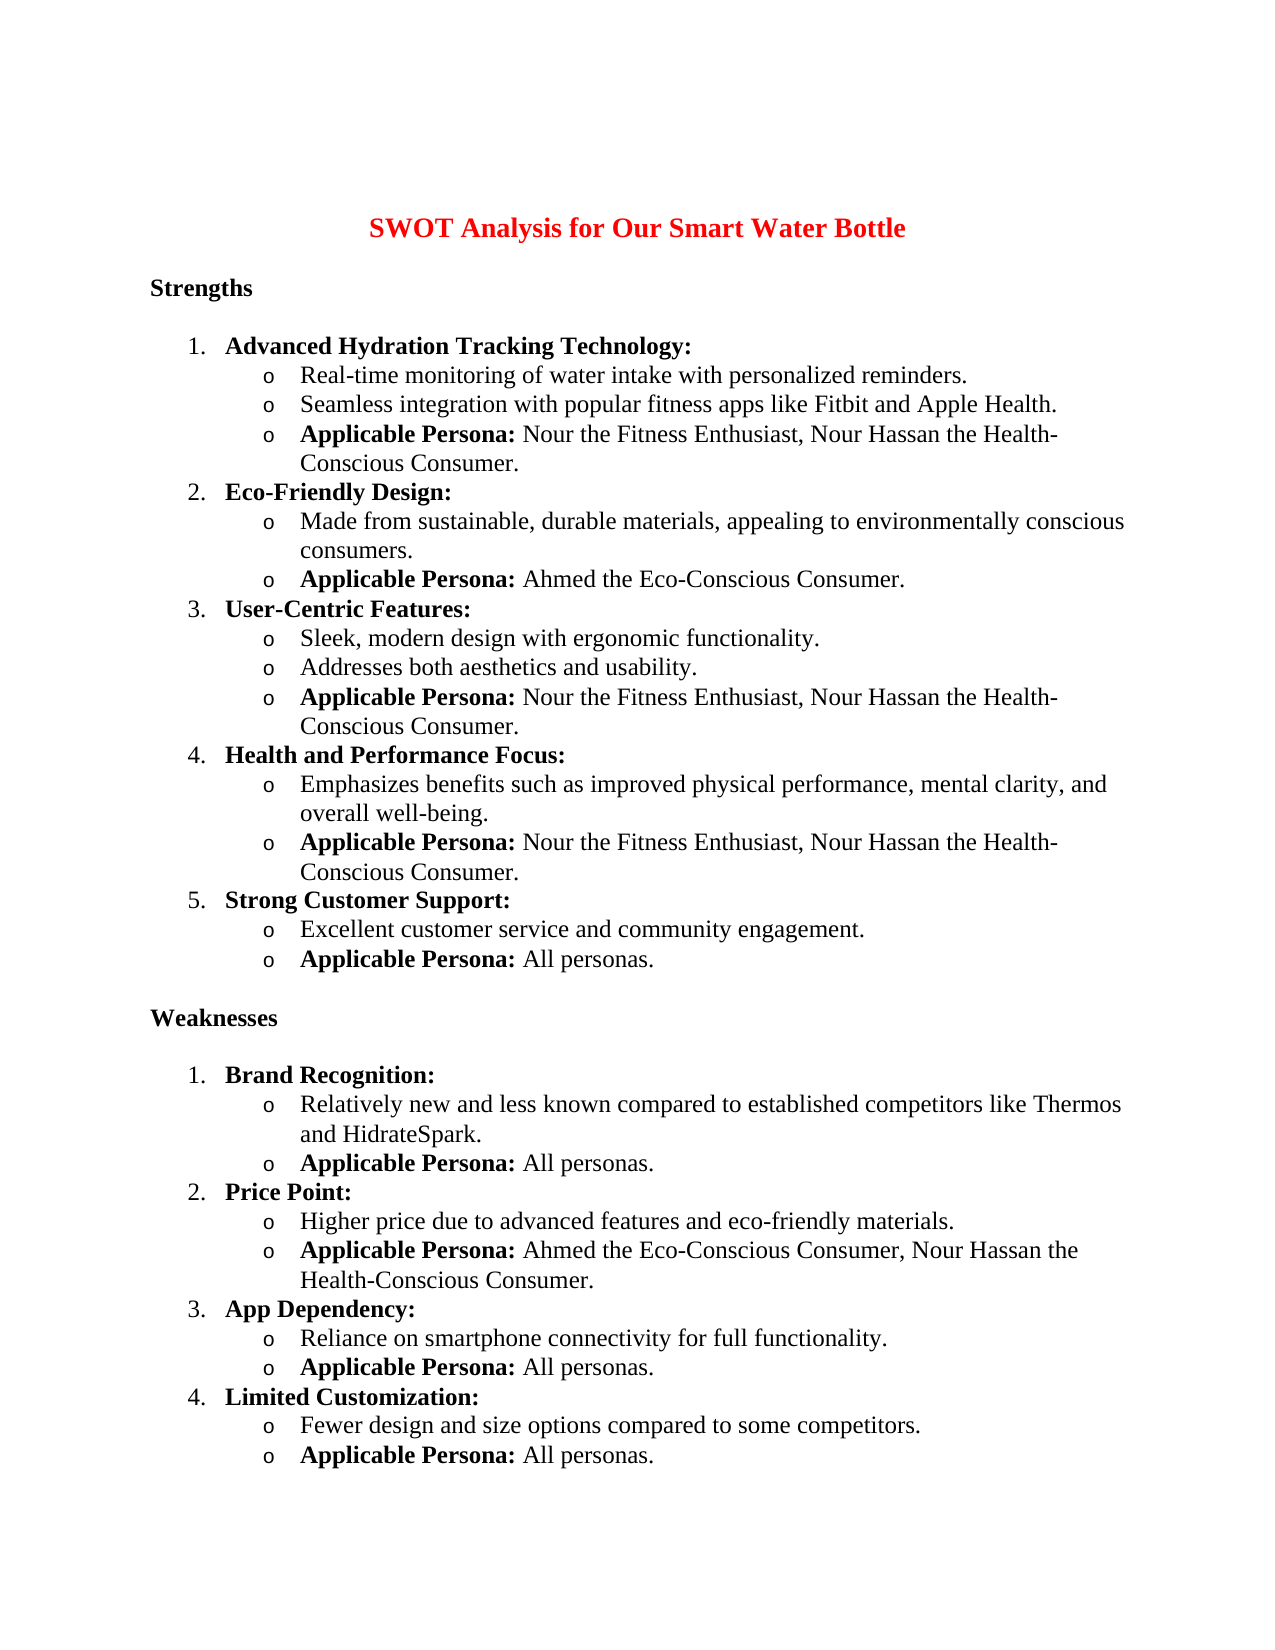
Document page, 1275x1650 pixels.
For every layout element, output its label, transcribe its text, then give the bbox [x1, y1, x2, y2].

list Limited Customization: [187, 1382, 1125, 1411]
list Health and Performance Focus: [187, 740, 1125, 769]
list Seamless integration with popular fitness apps like Fitbit and Apple Health. [262, 389, 1125, 419]
list Price Point: [187, 1177, 1125, 1206]
text Weaknesses [150, 1003, 1125, 1031]
list Addresses both aesthetics and usability. [262, 652, 1125, 682]
list App Dependency: [187, 1294, 1125, 1323]
list Advanced Hydration Tracking Technology: [187, 331, 1125, 360]
list Higher price due to advanced features and eco-friendly materials. [262, 1206, 1125, 1236]
text Strengths [150, 273, 1125, 302]
list Applicable Persona: All personas. [262, 944, 1125, 973]
list Relatively new and less known compared to established competitors like Thermos and HidrateSpark. [262, 1089, 1125, 1148]
list Applicable Persona: All personas. [262, 1440, 1125, 1470]
list Sleek, modern design with ergonomic functionality. [262, 623, 1125, 652]
list Made from sustainable, durable materials, appealing to environmentally conscious consumers. [262, 506, 1125, 564]
list Brand Recognition: [187, 1061, 1125, 1089]
text SWOT Analysis for Our Smart Water Bottle [150, 212, 1125, 244]
list Applicable Persona: Ahmed the Eco-Conscious Consumer, Nour Hassan the Health-Conscious Consumer. [262, 1236, 1125, 1294]
list Excellent customer service and community engagement. [262, 914, 1125, 944]
list Strong Customer Support: [187, 886, 1125, 914]
list Applicable Persona: All personas. [262, 1352, 1125, 1382]
list Emphasizes benefits such as improved physical performance, mental clarity, and overall well-being. [262, 769, 1125, 827]
list Eco-Friendly Design: [187, 477, 1125, 506]
list Applicable Persona: Ahmed the Eco-Conscious Consumer. [262, 564, 1125, 594]
list Fewer design and size options compared to some competitors. [262, 1411, 1125, 1440]
list Applicable Persona: All personas. [262, 1148, 1125, 1177]
list User-Centric Features: [187, 594, 1125, 623]
list Real-time monitoring of water intake with personalized reminders. [262, 360, 1125, 389]
list Applicable Persona: Nour the Fitness Enthusiast, Nour Hassan the Health-Conscious Consumer. [262, 419, 1125, 477]
list Applicable Persona: Nour the Fitness Enthusiast, Nour Hassan the Health-Conscious Consumer. [262, 827, 1125, 886]
list Reliance on smartphone connectivity for full functionality. [262, 1323, 1125, 1352]
list Applicable Persona: Nour the Fitness Enthusiast, Nour Hassan the Health-Conscious Consumer. [262, 682, 1125, 740]
